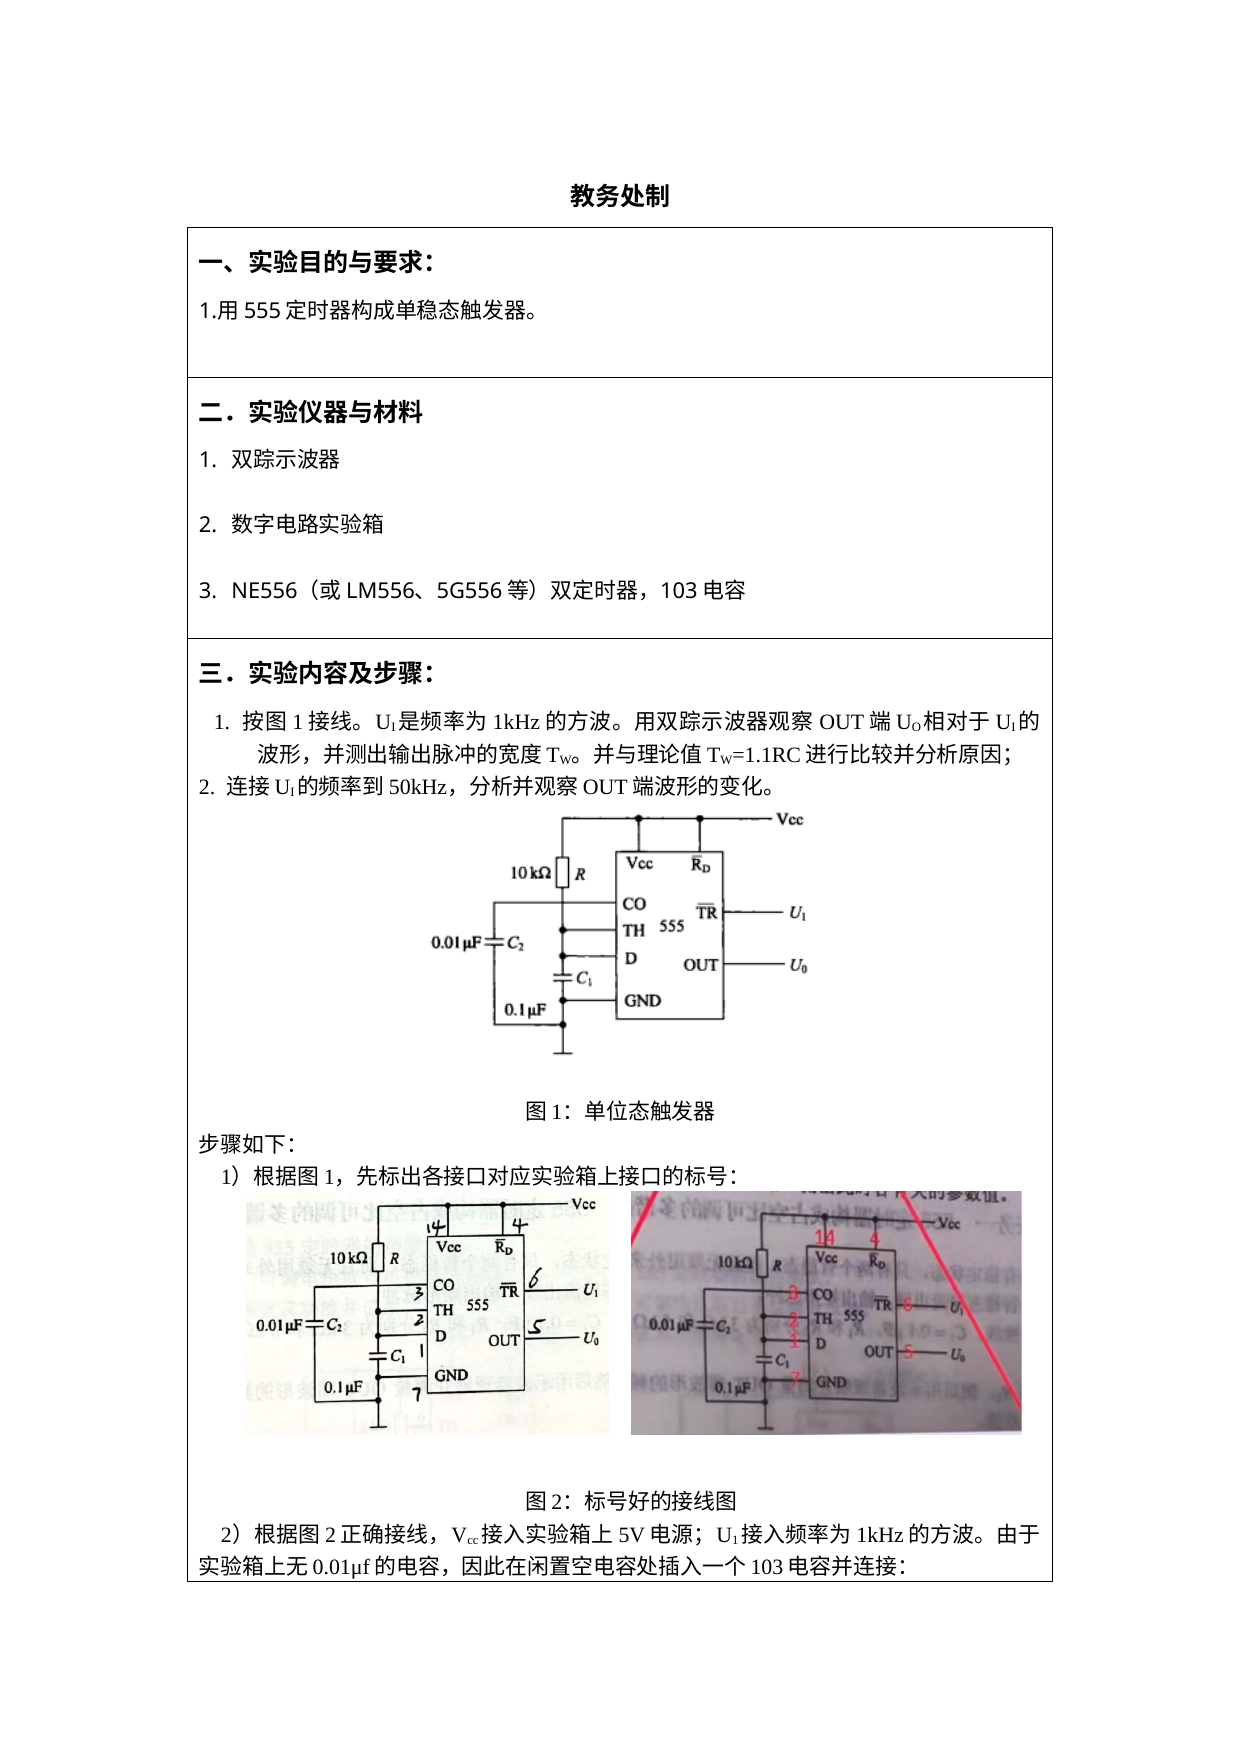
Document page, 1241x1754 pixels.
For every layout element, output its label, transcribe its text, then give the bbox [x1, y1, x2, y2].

picture [246, 1192, 609, 1435]
table_cell 二．实验仪器与材料 双踪示波器 数字电路实验箱 NE556（或LM556、5G556等）双定时器，103电容 [188, 378, 1052, 638]
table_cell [188, 639, 1052, 1581]
text 教务处制 [187, 162, 1053, 227]
table_header 实验目的与要求： 1.用555定时器构成单稳态触发器。 [188, 228, 1052, 377]
picture [414, 801, 826, 1062]
picture [631, 1191, 1022, 1435]
